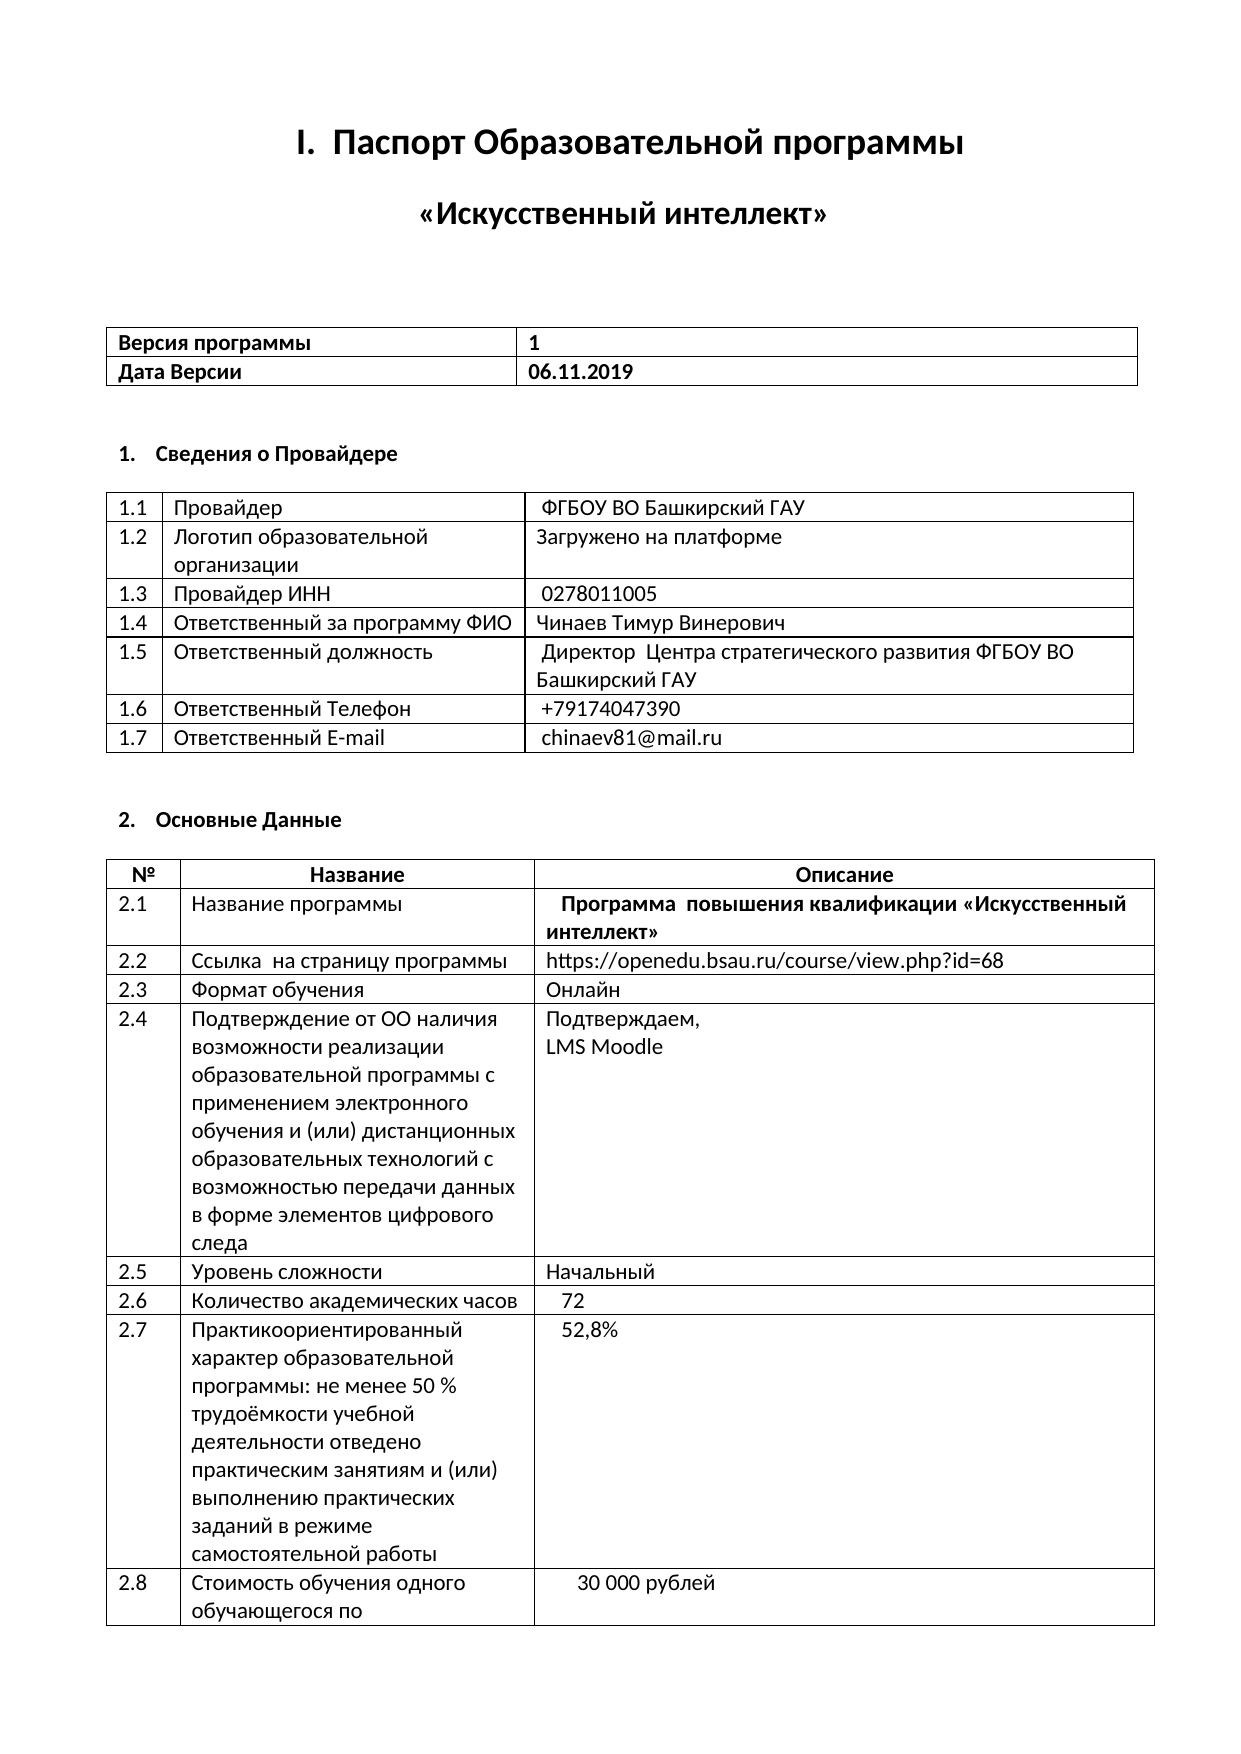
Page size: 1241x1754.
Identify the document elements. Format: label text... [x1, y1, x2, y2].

table_cell chinaev81@mail.ru [526, 724, 1133, 752]
table_header Название [181, 860, 534, 888]
table_cell Чинаев Тимур Винерович [526, 608, 1133, 636]
list I. Паспорт Образовательной программы [177, 118, 1122, 164]
table_cell 2.1 [107, 889, 180, 945]
table_cell Онлайн [535, 975, 1154, 1003]
table_cell 0278011005 [526, 579, 1133, 607]
table_cell 1.3 [107, 579, 162, 607]
table_cell 1.2 [107, 522, 162, 578]
table_cell Загружено на платформе [526, 522, 1133, 578]
table_cell Ответственный за программу ФИО [163, 608, 524, 636]
table_cell 1.5 [107, 638, 162, 693]
table_header № [107, 860, 180, 888]
table_cell 2.7 [107, 1315, 180, 1567]
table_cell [535, 1569, 1154, 1624]
list Основные Данные [118, 806, 1122, 834]
table_cell 2.6 [107, 1286, 180, 1314]
table_cell 52,8% [535, 1315, 1154, 1567]
table_cell Формат обучения [181, 975, 534, 1003]
table_header ФГБОУ ВО Башкирский ГАУ [526, 493, 1133, 521]
table_cell 2.8 [107, 1569, 180, 1624]
table_cell +79174047390 [526, 695, 1133, 722]
table_cell Логотип образовательной организации [163, 522, 524, 578]
table_cell Подтверждаем, LMS Moodle [535, 1004, 1154, 1256]
table_cell Ссылка на страницу программы [181, 946, 534, 974]
table_cell Директор Центра стратегического развития ФГБОУ ВО Башкирский ГАУ [526, 638, 1133, 693]
table_cell 72 [535, 1286, 1154, 1314]
table_cell Название программы [181, 889, 534, 945]
table_cell 2.5 [107, 1257, 180, 1285]
table_cell Начальный [535, 1257, 1154, 1285]
table_cell 2.4 [107, 1004, 180, 1256]
table_header Провайдер [163, 493, 524, 521]
table_cell Подтверждение от ОО наличия возможности реализации образовательной программы с применением электронного обучения и (или) дистанционных образовательных технологий с возможностью передачи данных в форме элементов цифрового следа [181, 1004, 534, 1256]
table_cell Количество академических часов [181, 1286, 534, 1314]
table_cell Дата Версии [107, 357, 516, 385]
table_cell Программа повышения квалификации «Искусственный интеллект» [535, 889, 1154, 945]
table_cell Уровень сложности [181, 1257, 534, 1285]
table_header 1 [517, 328, 1137, 356]
table_cell Ответственный должность [163, 638, 524, 693]
table_cell Ответственный Телефон [163, 695, 524, 722]
table_cell 1.6 [107, 695, 162, 722]
table_cell https://openedu.bsau.ru/course/view.php?id=68 [535, 946, 1154, 974]
list Сведения о Провайдере [118, 439, 1122, 467]
table_cell 2.3 [107, 975, 180, 1003]
text «Искусственный интеллект» [118, 192, 1122, 232]
table_header 1.1 [107, 493, 162, 521]
table_header Версия программы [107, 328, 516, 356]
table_cell Практикоориентированный характер образовательной программы: не менее 50 % трудоёмкости учебной деятельности отведено практическим занятиям и (или) выполнению практических заданий в режиме самостоятельной работы [181, 1315, 534, 1567]
table_cell 2.2 [107, 946, 180, 974]
table_cell 06.11.2019 [517, 357, 1137, 385]
table_cell Провайдер ИНН [163, 579, 524, 607]
table_cell Ответственный Е-mail [163, 724, 524, 752]
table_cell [181, 1569, 534, 1624]
table_cell 1.7 [107, 724, 162, 752]
table_cell 1.4 [107, 608, 162, 636]
table_header Описание [535, 860, 1154, 888]
